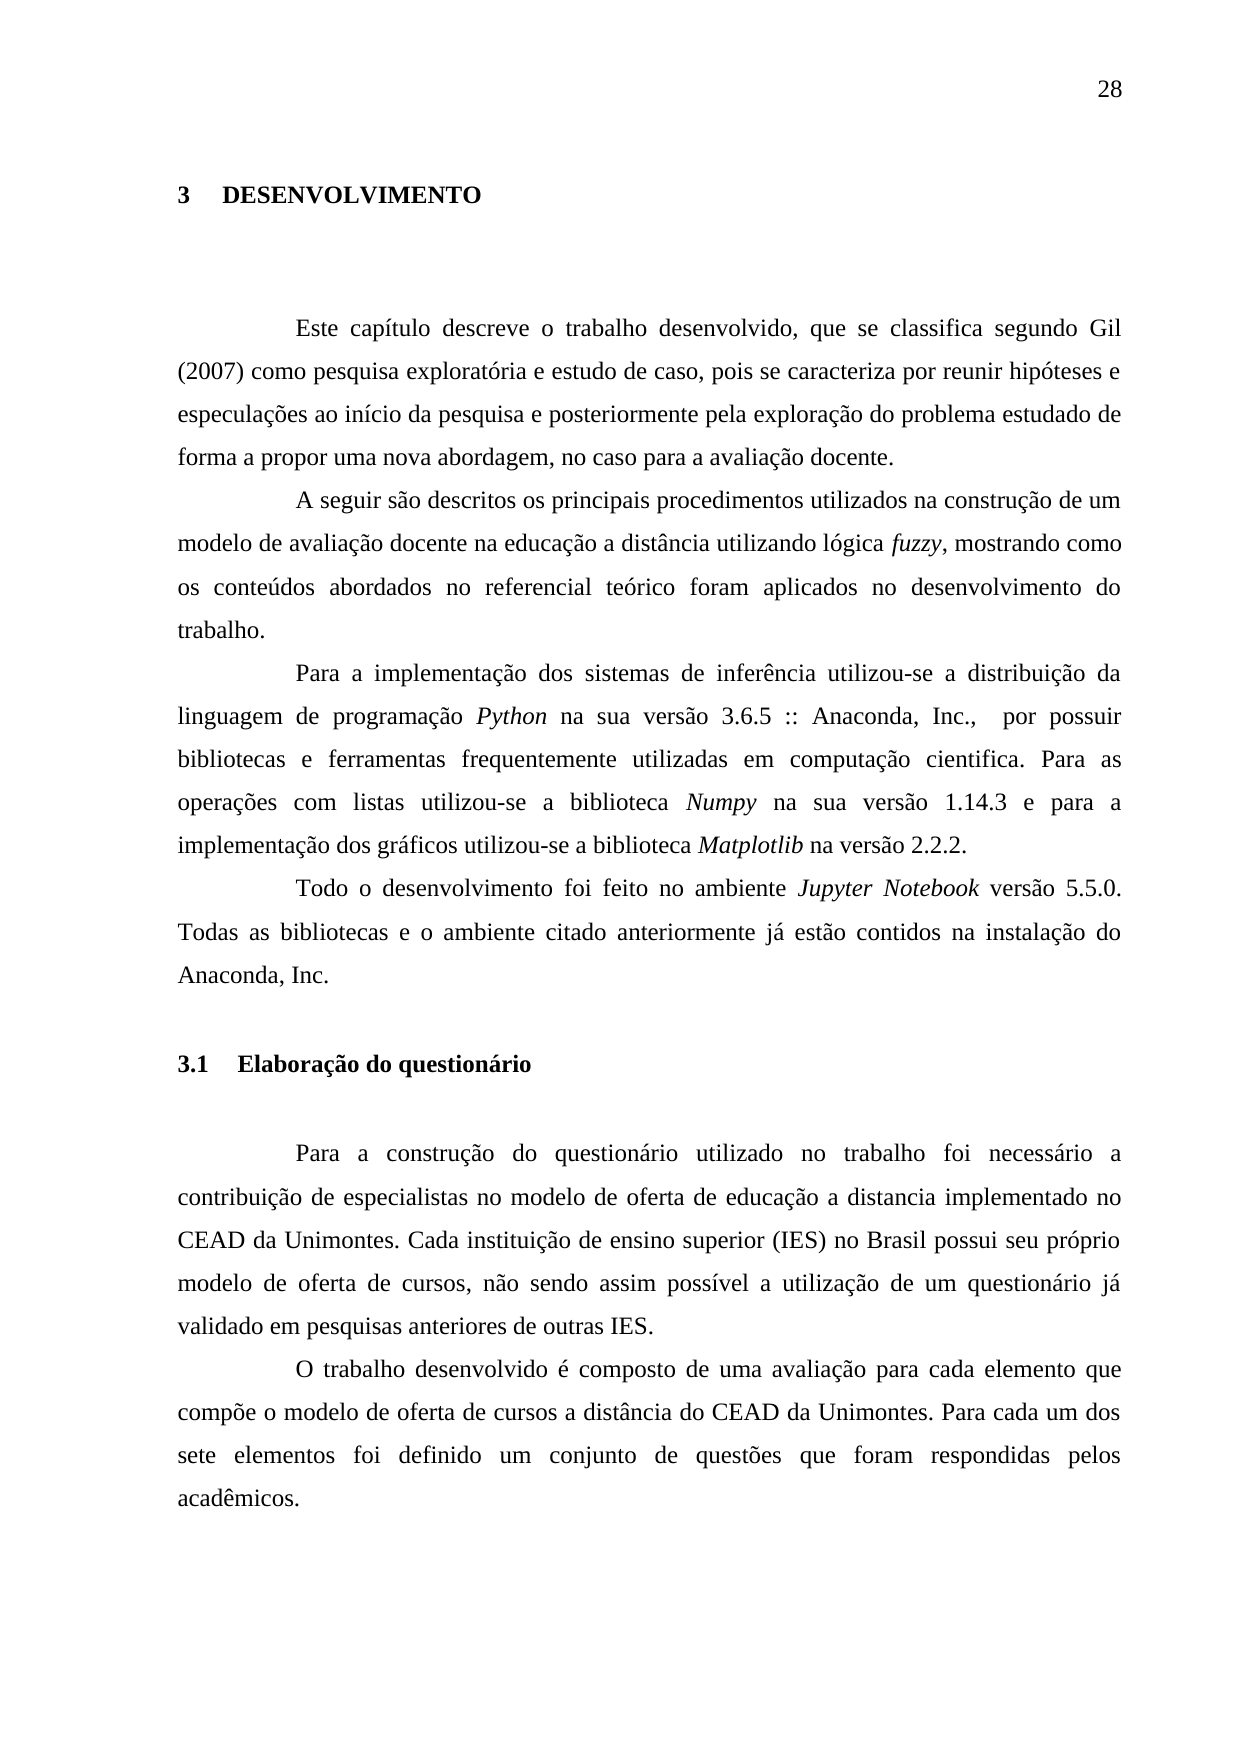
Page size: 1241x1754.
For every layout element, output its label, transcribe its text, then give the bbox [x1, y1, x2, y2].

text Para a construção do questionário utilizado no trabalho foi necessário a contribuição de especialistas no modelo de oferta de educação a distancia implementado no CEAD da Unimontes. Cada instituição de ensino superior (IES) no Brasil possui seu próprio modelo de oferta de cursos, não sendo assim possível a utilização de um questionário já validado em pesquisas anteriores de outras IES. [177, 1138, 1122, 1340]
text Todo o desenvolvimento foi feito no ambiente Jupyter Notebook versão 5.5.0. Todas as bibliotecas e o ambiente citado anteriormente já estão contidos na instalação do Anaconda, Inc. [177, 873, 1122, 988]
text A seguir são descritos os principais procedimentos utilizados na construção de um modelo de avaliação docente na educação a distância utilizando lógica fuzzy, mostrando como os conteúdos abordados no referencial teórico foram aplicados no desenvolvimento do trabalho. [177, 485, 1122, 643]
subtitle Elaboração do questionário [177, 1049, 1122, 1078]
text Este capítulo descreve o trabalho desenvolvido, que se classifica segundo Gil (2007) como pesquisa exploratória e estudo de caso, pois se caracteriza por reunir hipóteses e especulações ao início da pesquisa e posteriormente pela exploração do problema estudado de forma a propor uma nova abordagem, no caso para a avaliação docente. [177, 313, 1122, 471]
text O trabalho desenvolvido é composto de uma avaliação para cada elemento que compõe o modelo de oferta de cursos a distância do CEAD da Unimontes. Para cada um dos sete elementos foi definido um conjunto de questões que foram respondidas pelos acadêmicos. [177, 1354, 1122, 1512]
text Para a implementação dos sistemas de inferência utilizou-se a distribuição da linguagem de programação Python na sua versão 3.6.5 :: Anaconda, Inc., por possuir bibliotecas e ferramentas frequentemente utilizadas em computação cientifica. Para as operações com listas utilizou-se a biblioteca Numpy na sua versão 1.14.3 e para a implementação dos gráficos utilizou-se a biblioteca Matplotlib na versão 2.2.2. [177, 658, 1122, 859]
subtitle DESENVOLVIMENTO [177, 180, 1122, 209]
